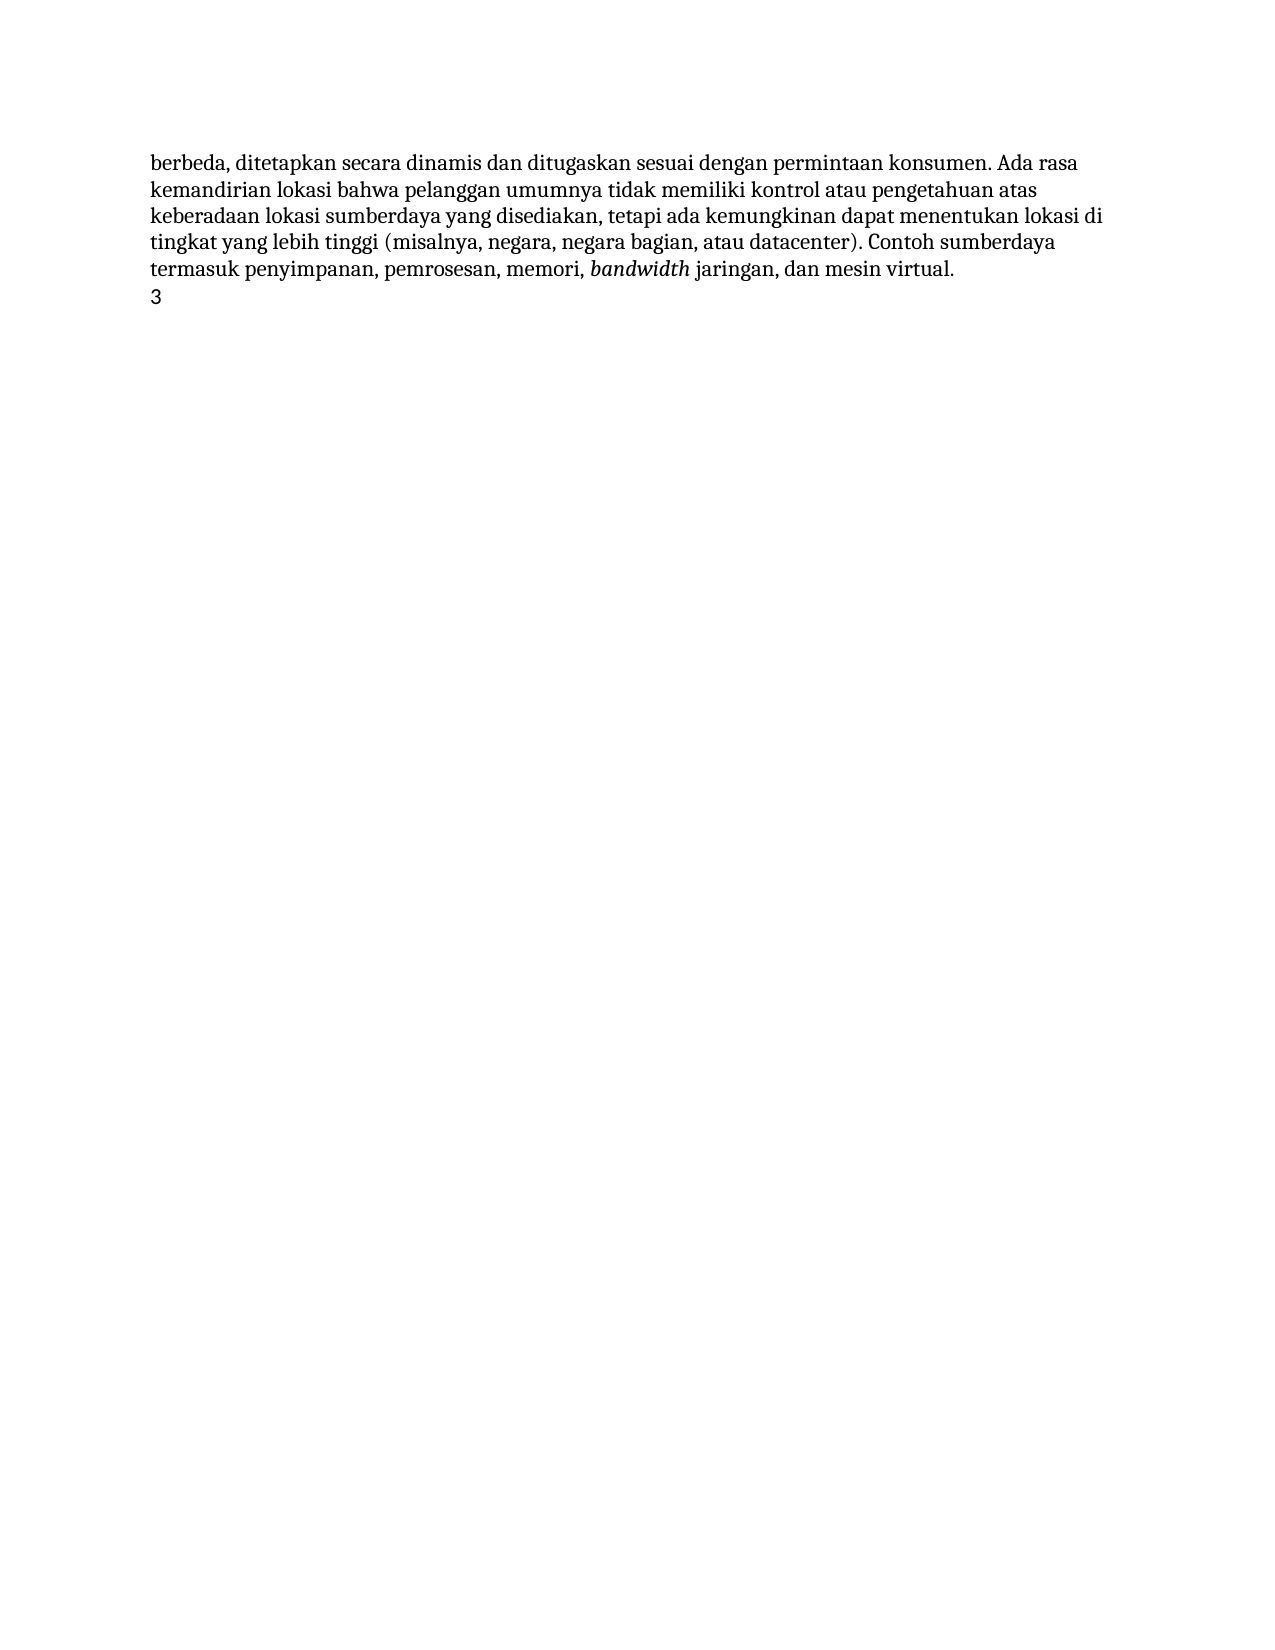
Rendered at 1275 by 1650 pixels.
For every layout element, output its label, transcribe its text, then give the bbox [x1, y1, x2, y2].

text 3 [150, 282, 1125, 310]
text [150, 150, 1125, 282]
